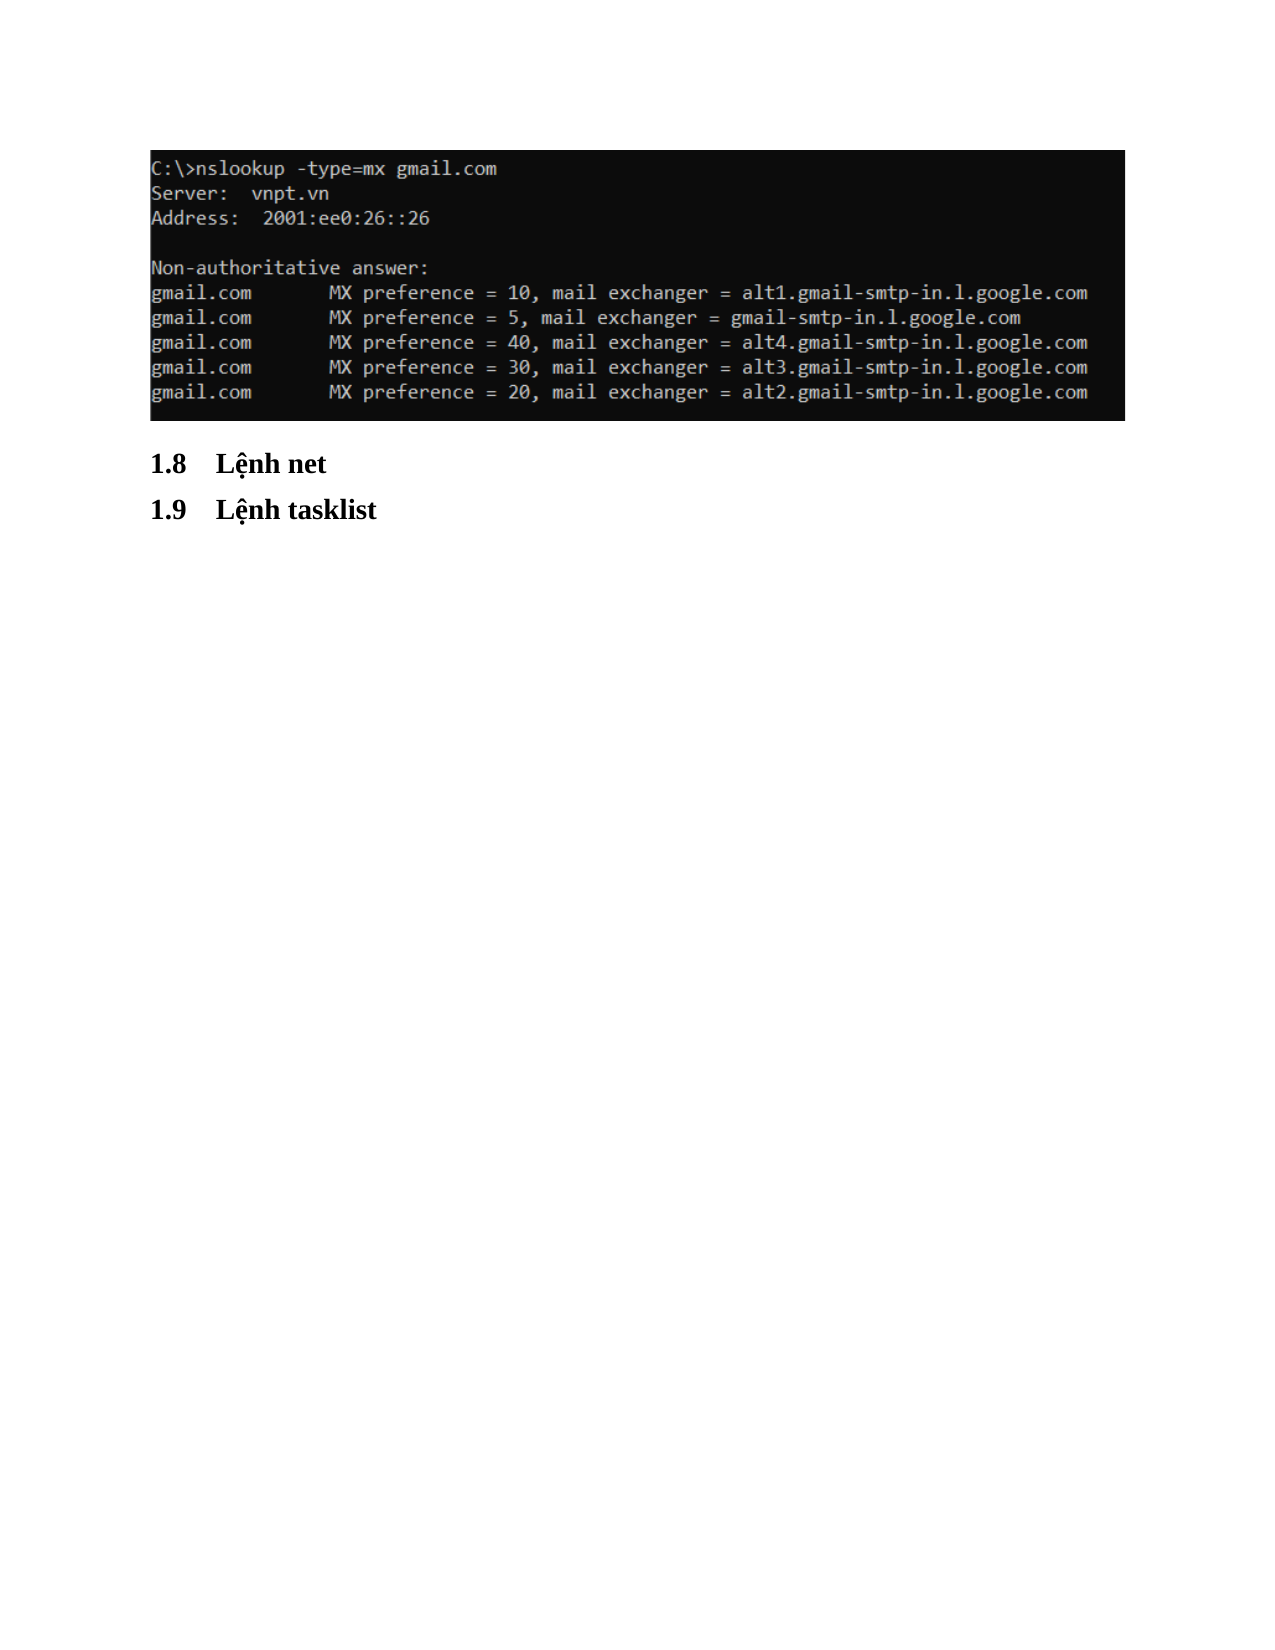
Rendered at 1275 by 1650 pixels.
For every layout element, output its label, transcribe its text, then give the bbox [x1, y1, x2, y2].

subtitle 1.8 Lệnh net [150, 446, 1125, 479]
subtitle 1.9 Lệnh tasklist [150, 492, 1125, 526]
picture [150, 150, 1125, 421]
